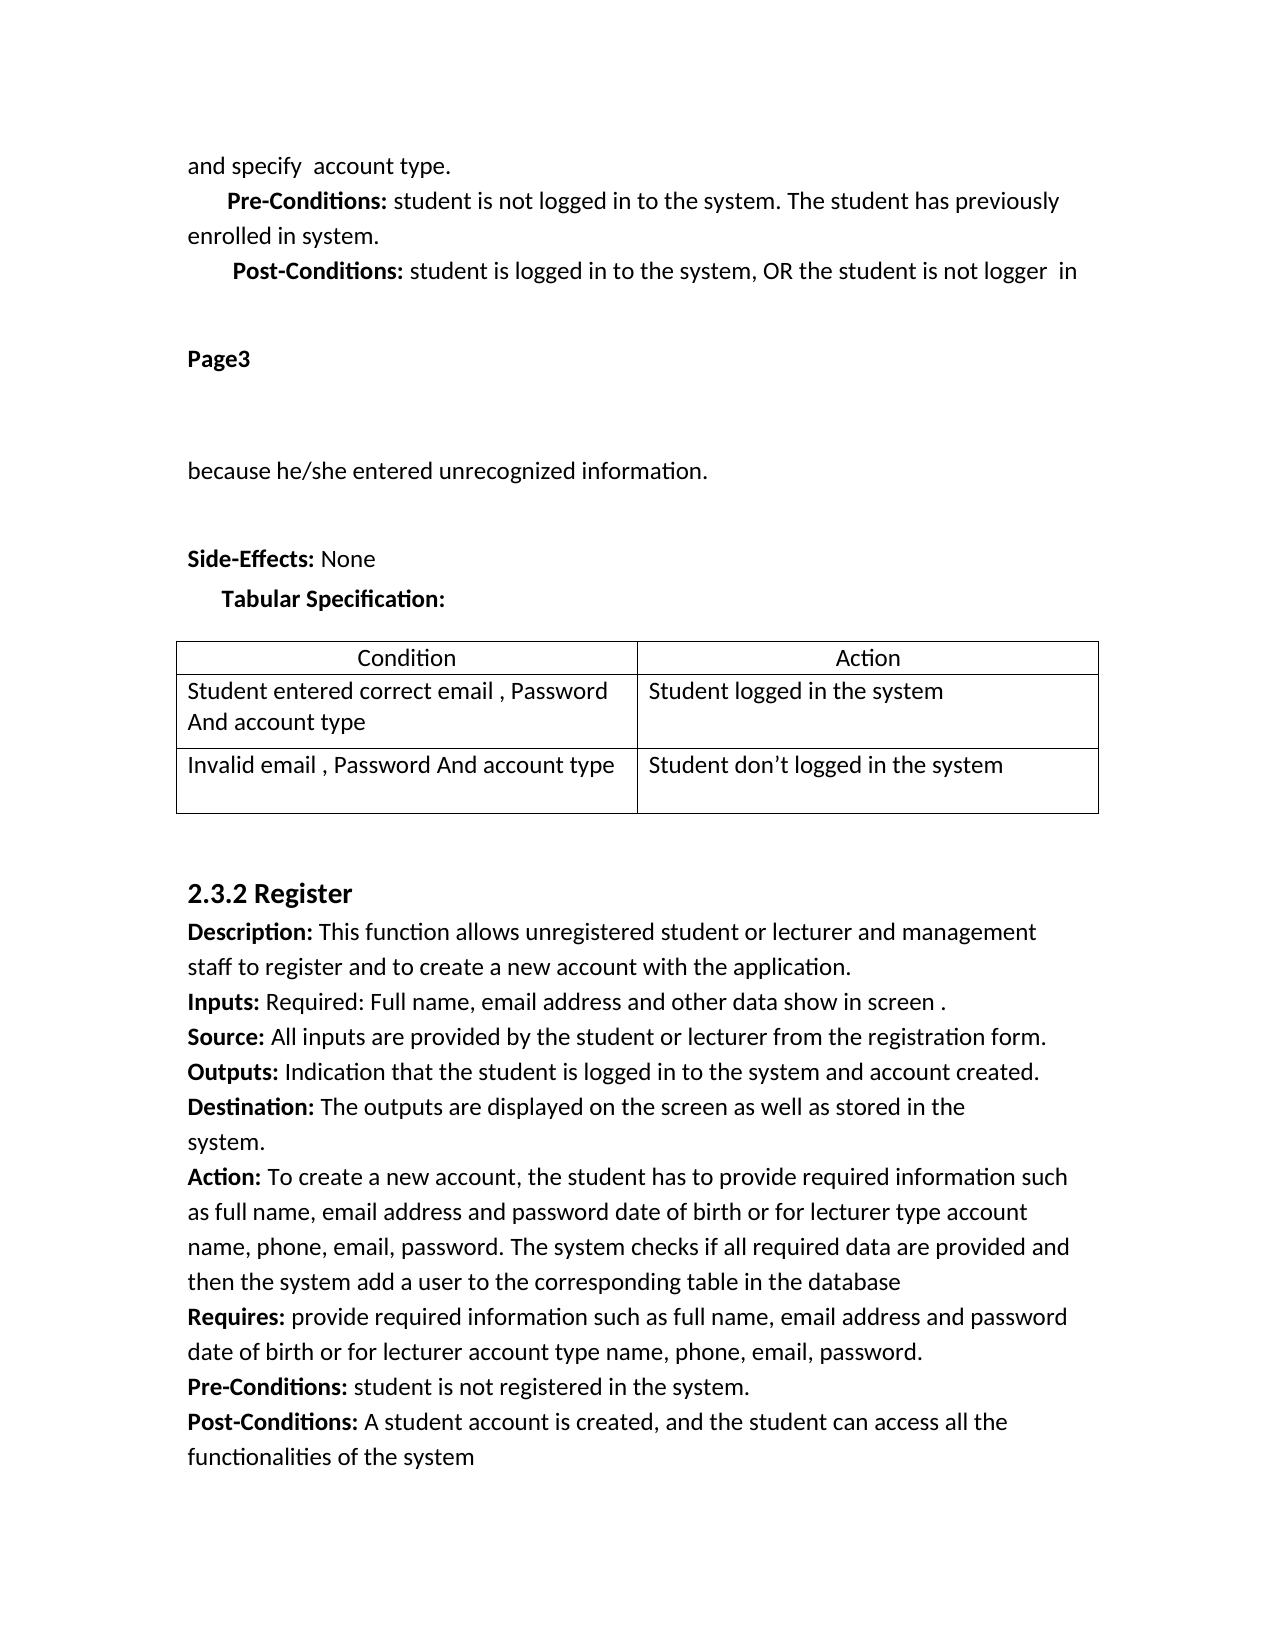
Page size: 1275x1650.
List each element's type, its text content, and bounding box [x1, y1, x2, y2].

text Page3 [187, 311, 1087, 374]
text Side-Effects: None Tabular Specification: [187, 543, 1087, 614]
table_cell Student don’t logged in the system [638, 749, 1098, 813]
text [187, 150, 1087, 286]
table_header Action [638, 642, 1098, 674]
table_cell Invalid email , Password And account type [177, 749, 637, 813]
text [187, 876, 1087, 1471]
table_header Condition [177, 642, 637, 674]
table_cell Student logged in the system [638, 675, 1098, 748]
text because he/she entered unrecognized information. [187, 455, 1087, 518]
table_cell Student entered correct email , Password And account type [177, 675, 637, 748]
